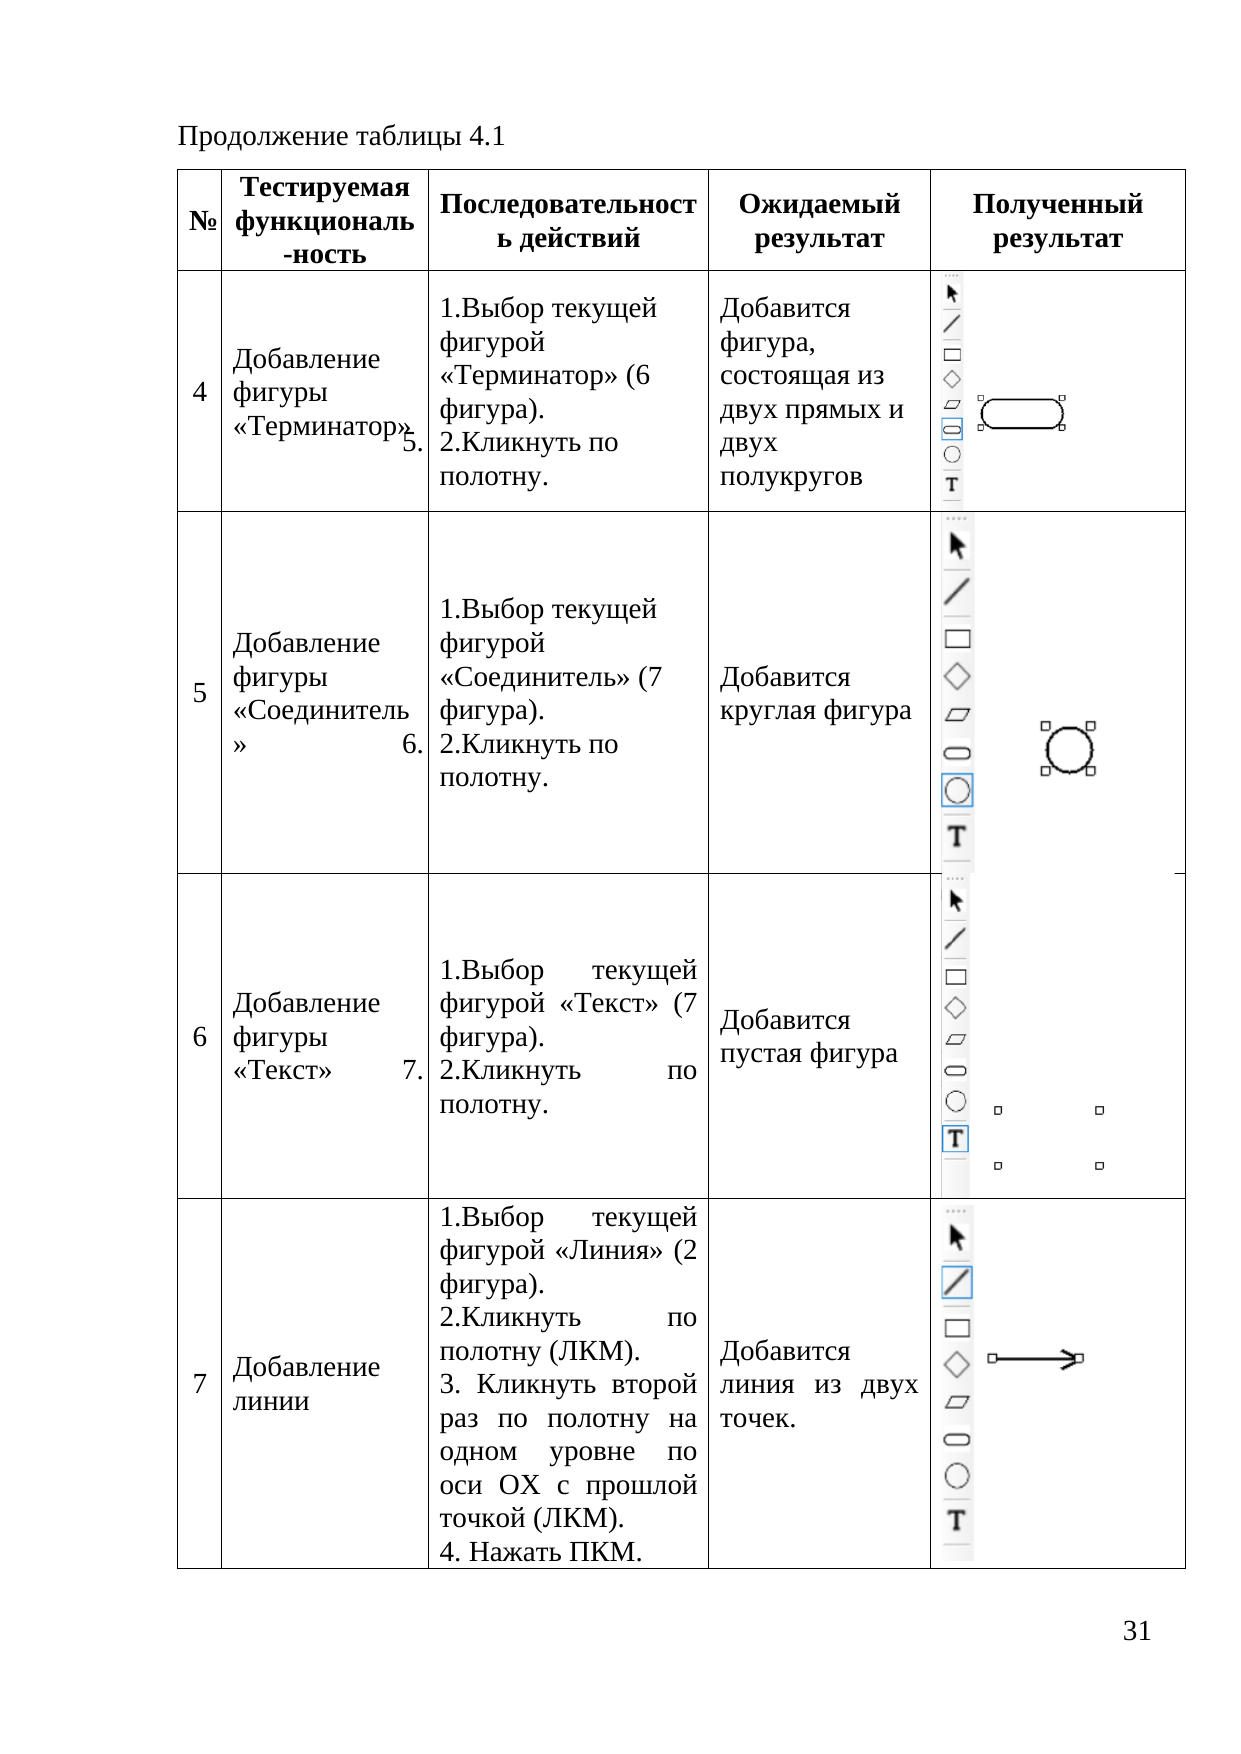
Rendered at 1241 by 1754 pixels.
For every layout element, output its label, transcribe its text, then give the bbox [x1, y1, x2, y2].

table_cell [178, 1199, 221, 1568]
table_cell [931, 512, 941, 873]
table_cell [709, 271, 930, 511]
picture [941, 512, 1175, 1198]
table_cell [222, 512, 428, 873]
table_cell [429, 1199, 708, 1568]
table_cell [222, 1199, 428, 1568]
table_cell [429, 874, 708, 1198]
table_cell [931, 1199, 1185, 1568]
text Продолжение таблицы 4.1 [177, 118, 1152, 152]
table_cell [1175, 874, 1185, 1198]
picture [941, 271, 1175, 511]
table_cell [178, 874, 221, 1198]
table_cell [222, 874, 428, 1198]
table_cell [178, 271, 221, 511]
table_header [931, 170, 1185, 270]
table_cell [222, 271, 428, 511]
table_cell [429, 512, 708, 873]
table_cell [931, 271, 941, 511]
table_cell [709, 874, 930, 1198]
picture [941, 1205, 1175, 1561]
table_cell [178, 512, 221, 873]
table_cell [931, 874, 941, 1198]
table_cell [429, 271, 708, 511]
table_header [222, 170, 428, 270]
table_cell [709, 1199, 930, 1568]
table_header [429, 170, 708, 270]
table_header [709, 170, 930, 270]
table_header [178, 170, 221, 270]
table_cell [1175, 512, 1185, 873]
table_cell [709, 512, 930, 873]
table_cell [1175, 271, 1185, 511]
